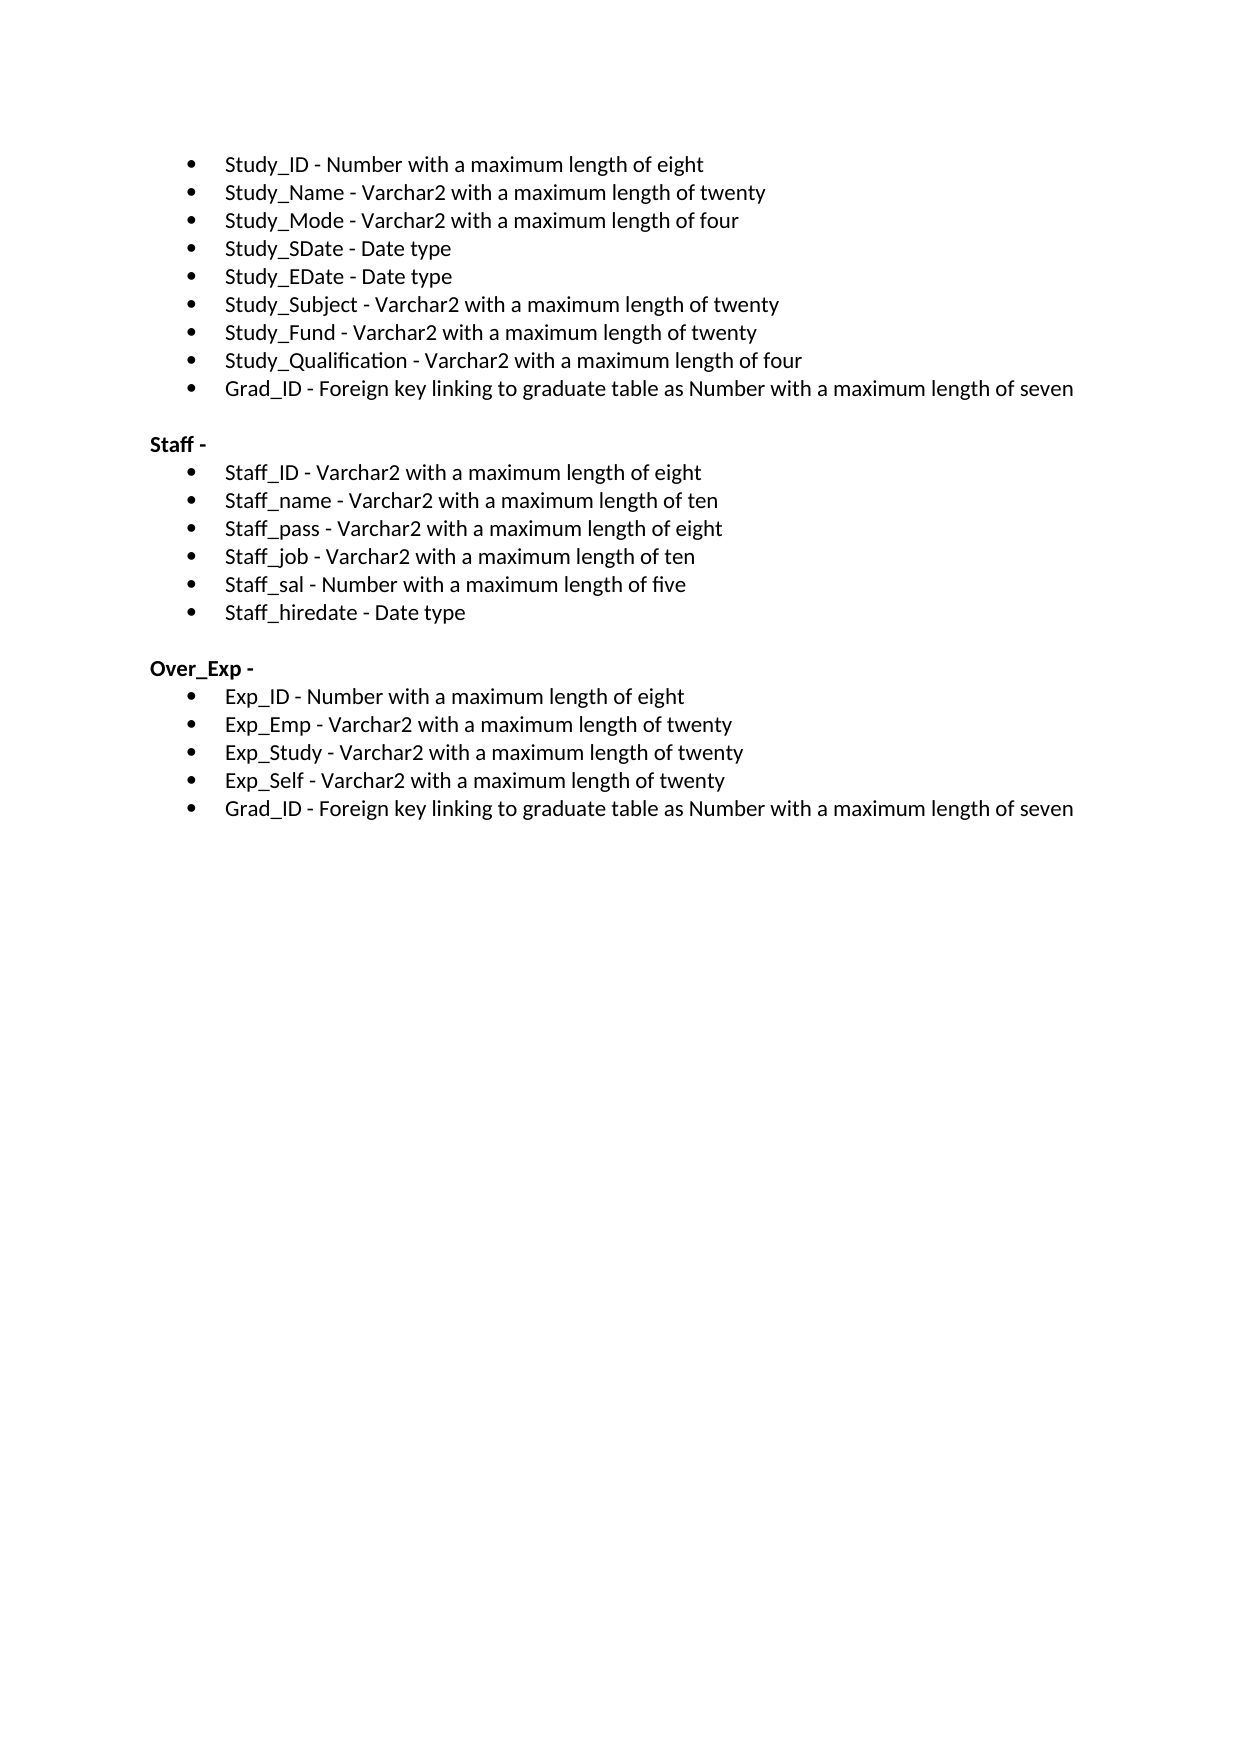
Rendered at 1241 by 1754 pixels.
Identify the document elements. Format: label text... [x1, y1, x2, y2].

list Staff_pass - Varchar2 with a maximum length of eight [187, 514, 1090, 542]
list Study_Qualification - Varchar2 with a maximum length of four [187, 346, 1090, 374]
list Study_Subject - Varchar2 with a maximum length of twenty [187, 290, 1090, 318]
list Study_Name - Varchar2 with a maximum length of twenty [187, 178, 1090, 206]
list Exp_Emp - Varchar2 with a maximum length of twenty [187, 710, 1090, 738]
list Staff_job - Varchar2 with a maximum length of ten [187, 542, 1090, 570]
text Over_Exp - [150, 654, 1090, 682]
list Study_Mode - Varchar2 with a maximum length of four [187, 206, 1090, 234]
list Study_ID - Number with a maximum length of eight [187, 150, 1090, 178]
list Staff_name - Varchar2 with a maximum length of ten [187, 486, 1090, 514]
list Exp_Self - Varchar2 with a maximum length of twenty [187, 766, 1090, 794]
list Study_Fund - Varchar2 with a maximum length of twenty [187, 318, 1090, 346]
list Exp_Study - Varchar2 with a maximum length of twenty [187, 738, 1090, 766]
list Staff_ID - Varchar2 with a maximum length of eight [187, 458, 1090, 486]
list Study_EDate - Date type [187, 262, 1090, 290]
list Exp_ID - Number with a maximum length of eight [187, 682, 1090, 710]
list Grad_ID - Foreign key linking to graduate table as Number with a maximum length of seven [187, 794, 1090, 822]
list Grad_ID - Foreign key linking to graduate table as Number with a maximum length of seven [187, 374, 1090, 402]
list Study_SDate - Date type [187, 234, 1090, 262]
text Staff - [150, 430, 1090, 458]
list Staff_sal - Number with a maximum length of five [187, 570, 1090, 598]
list Staff_hiredate - Date type [187, 598, 1090, 626]
